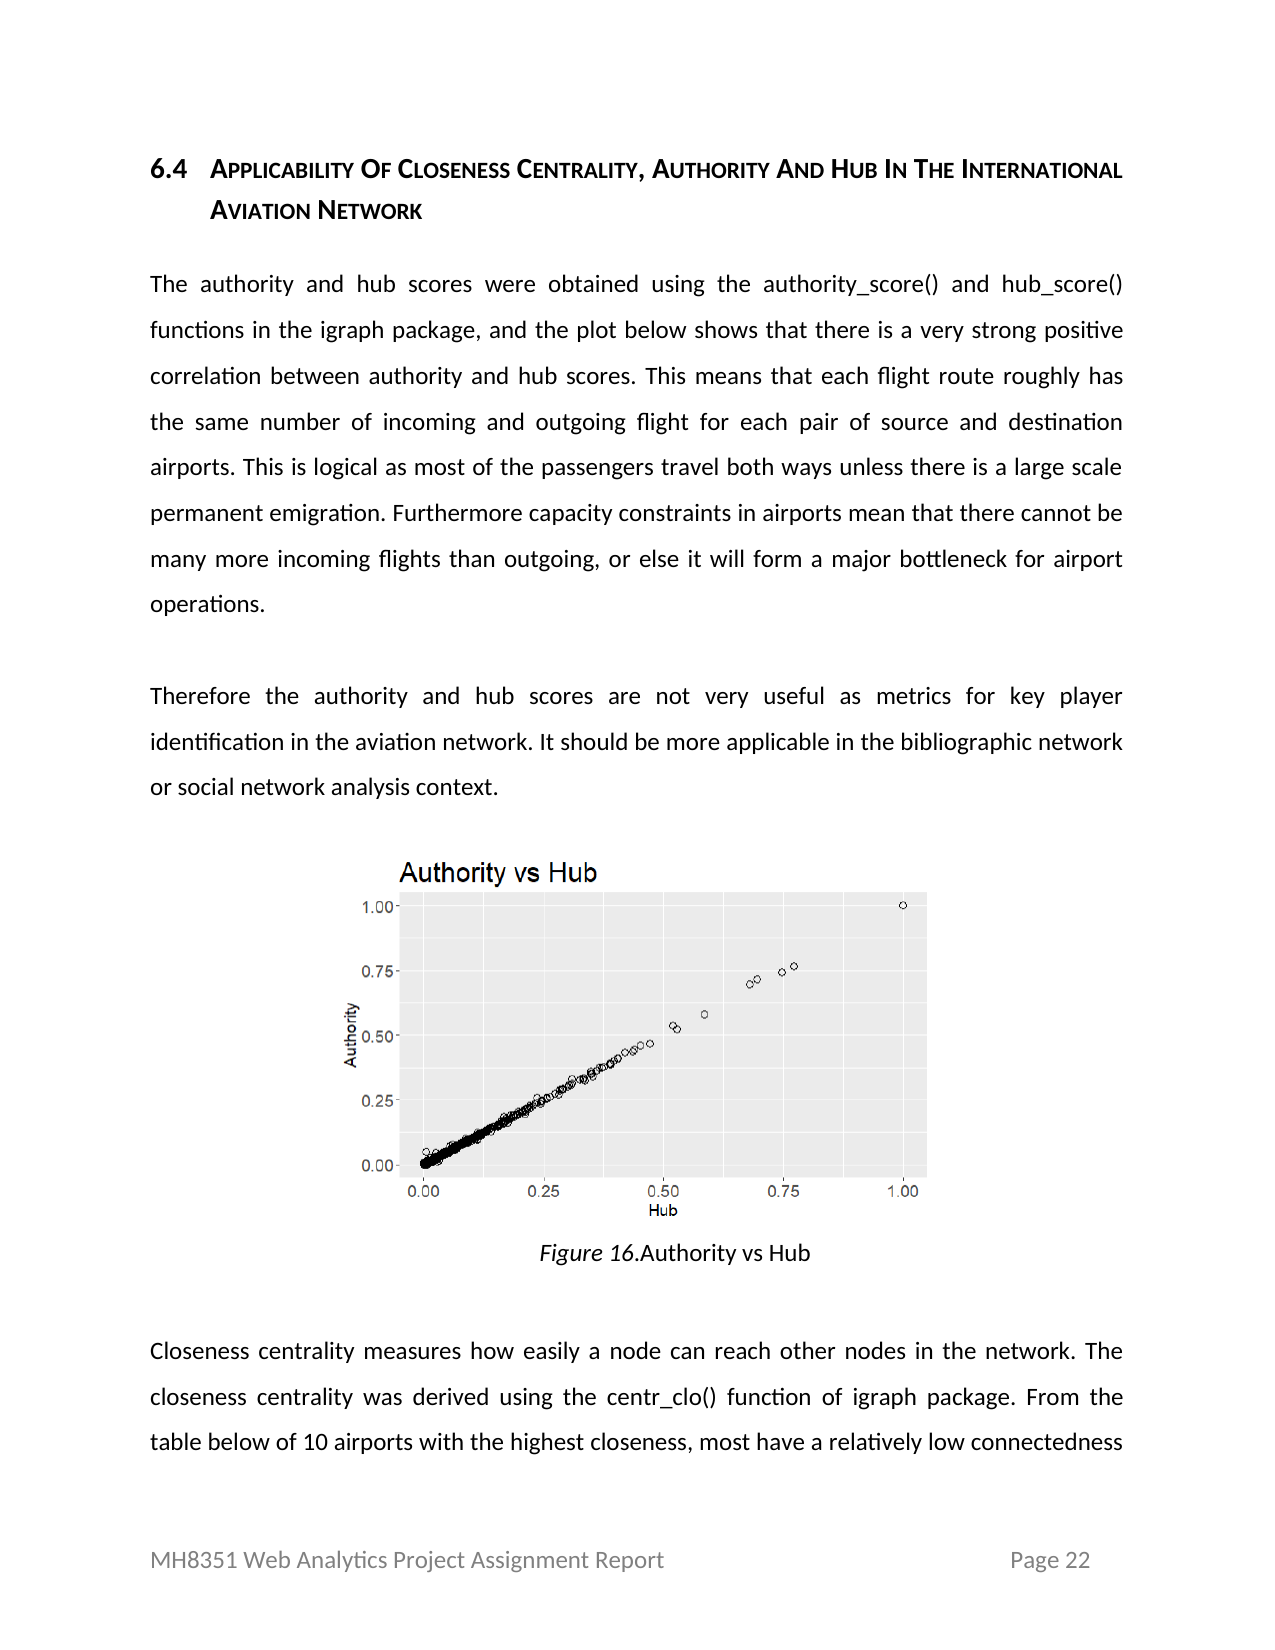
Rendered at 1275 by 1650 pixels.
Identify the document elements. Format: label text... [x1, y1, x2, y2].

text The authority and hub scores were obtained using the authority_score() and hub_score() functions in the igraph package, and the plot below shows that there is a very strong positive correlation between authority and hub scores. This means that each flight route roughly has the same number of incoming and outgoing flight for each pair of source and destination airports. This is logical as most of the passengers travel both ways unless there is a large scale permanent emigration. Furthermore capacity constraints in airports mean that there cannot be many more incoming flights than outgoing, or else it will form a major bottleneck for airport operations. [150, 268, 1125, 619]
subtitle Applicability Of Closeness Centrality, Authority And Hub In The International Aviation Network [150, 150, 1125, 227]
text Figure 16.Authority vs Hub [225, 1237, 1125, 1267]
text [150, 1335, 1125, 1457]
text Therefore the authority and hub scores are not very useful as metrics for key player identification in the aviation network. It should be more applicable in the bibliographic network or social network analysis context. [150, 680, 1125, 802]
picture [336, 854, 939, 1225]
